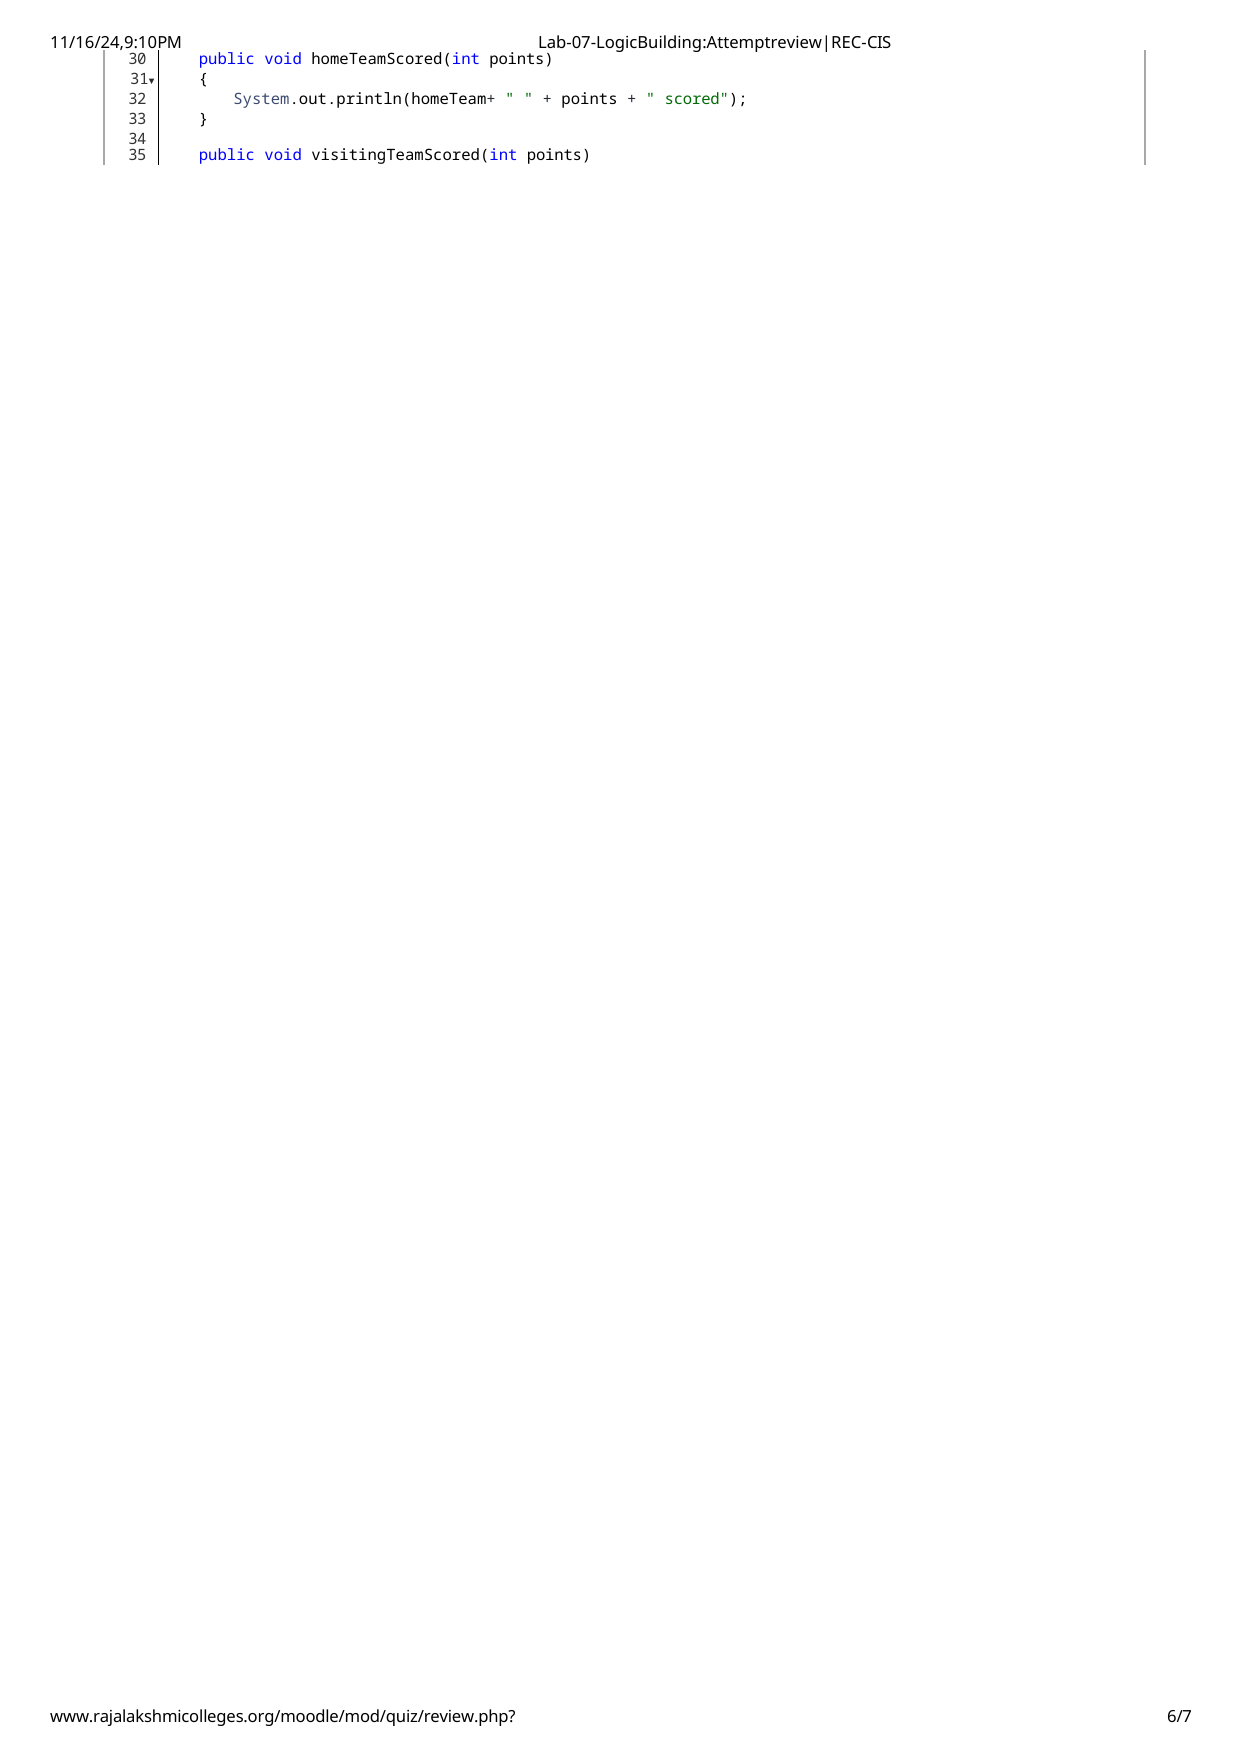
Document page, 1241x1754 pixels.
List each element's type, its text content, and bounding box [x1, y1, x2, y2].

table_cell { [159, 70, 1144, 90]
table_cell [159, 130, 1144, 151]
table_cell } [159, 110, 1144, 130]
table_cell 32 [105, 90, 158, 110]
table_cell 30 [105, 50, 158, 70]
table_cell System.out.println(homeTeam+ " " + points + " scored"); [159, 90, 1144, 110]
table_cell 31▼ [105, 70, 158, 90]
table_cell public void homeTeamScored(int points) [159, 50, 1144, 70]
table_cell public void visitingTeamScored(int points) [159, 151, 1144, 165]
table_cell 35 [105, 151, 158, 165]
table_cell 33 [105, 110, 158, 130]
table_cell 34 [105, 130, 158, 151]
